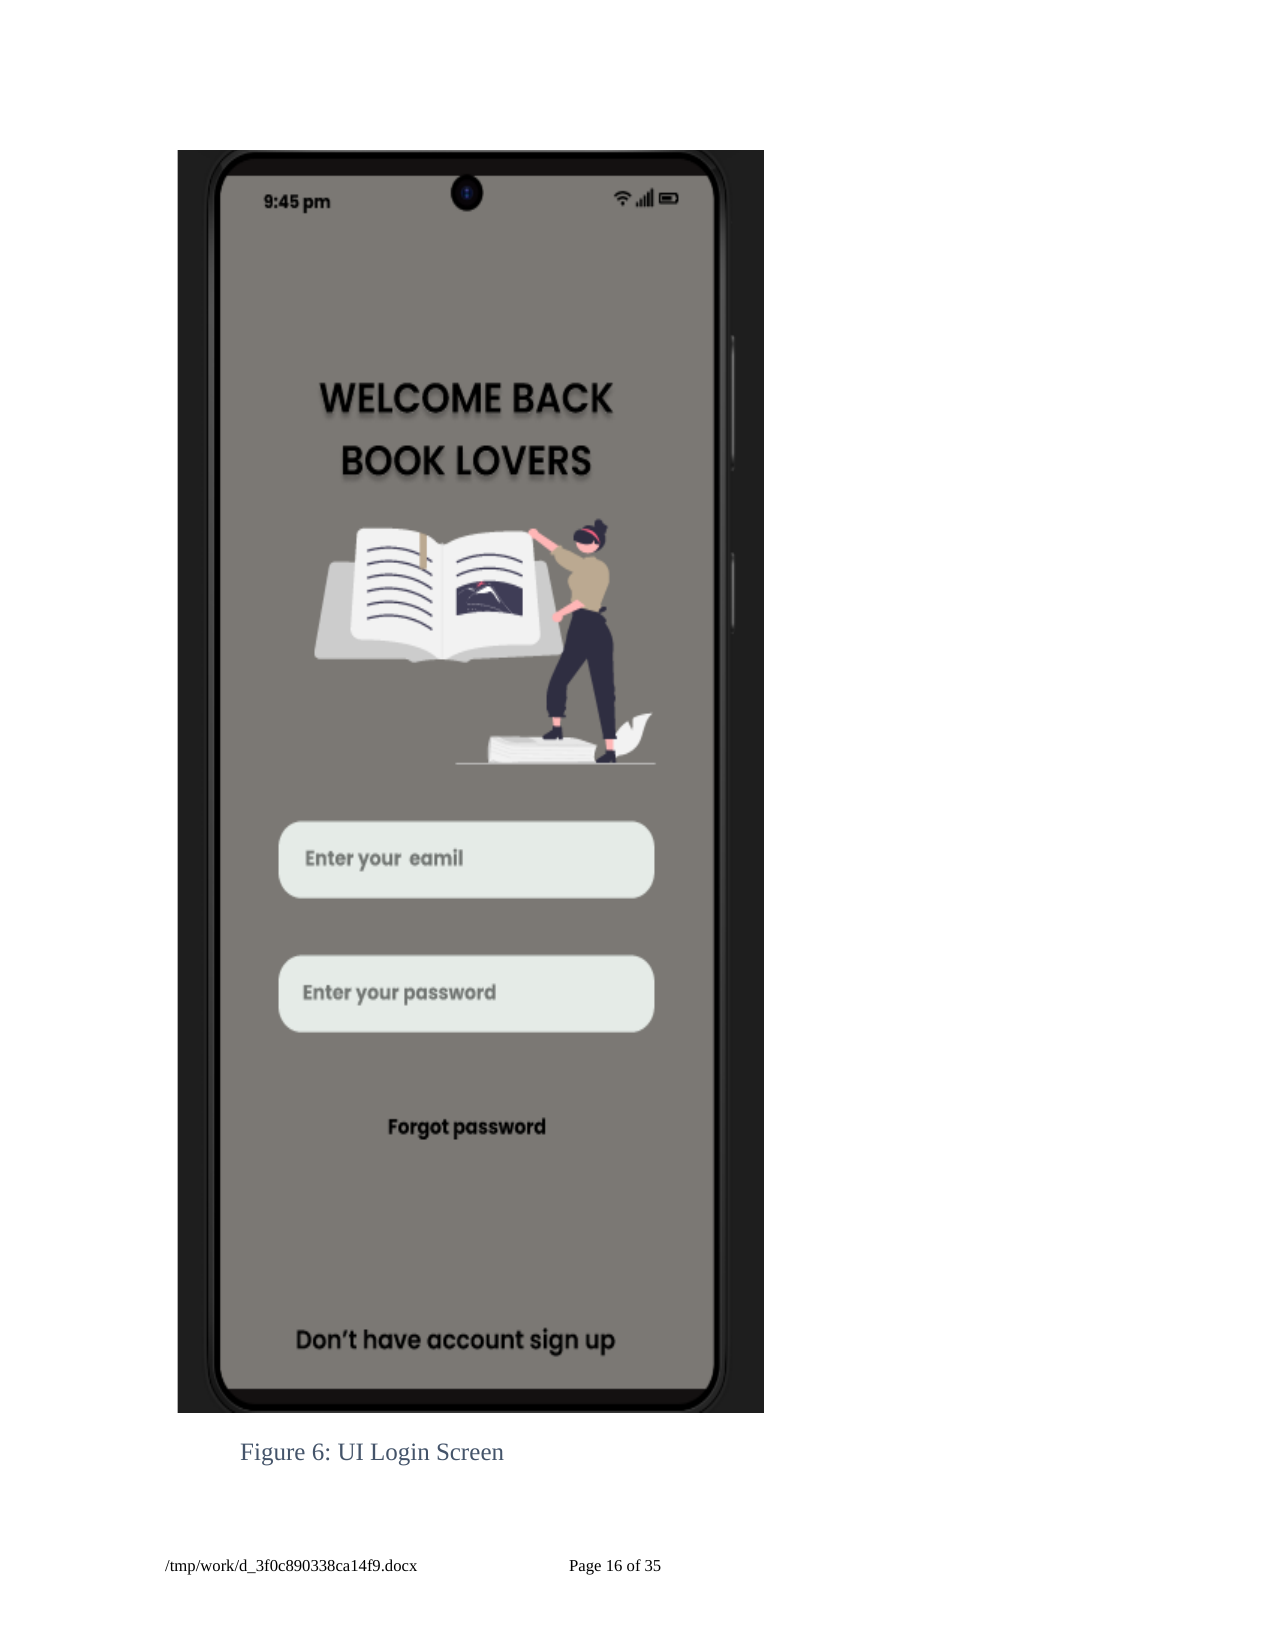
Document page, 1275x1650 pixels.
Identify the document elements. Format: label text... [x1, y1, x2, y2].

text Figure 6: UI Login Screen [165, 1437, 1110, 1466]
picture [177, 150, 764, 1413]
